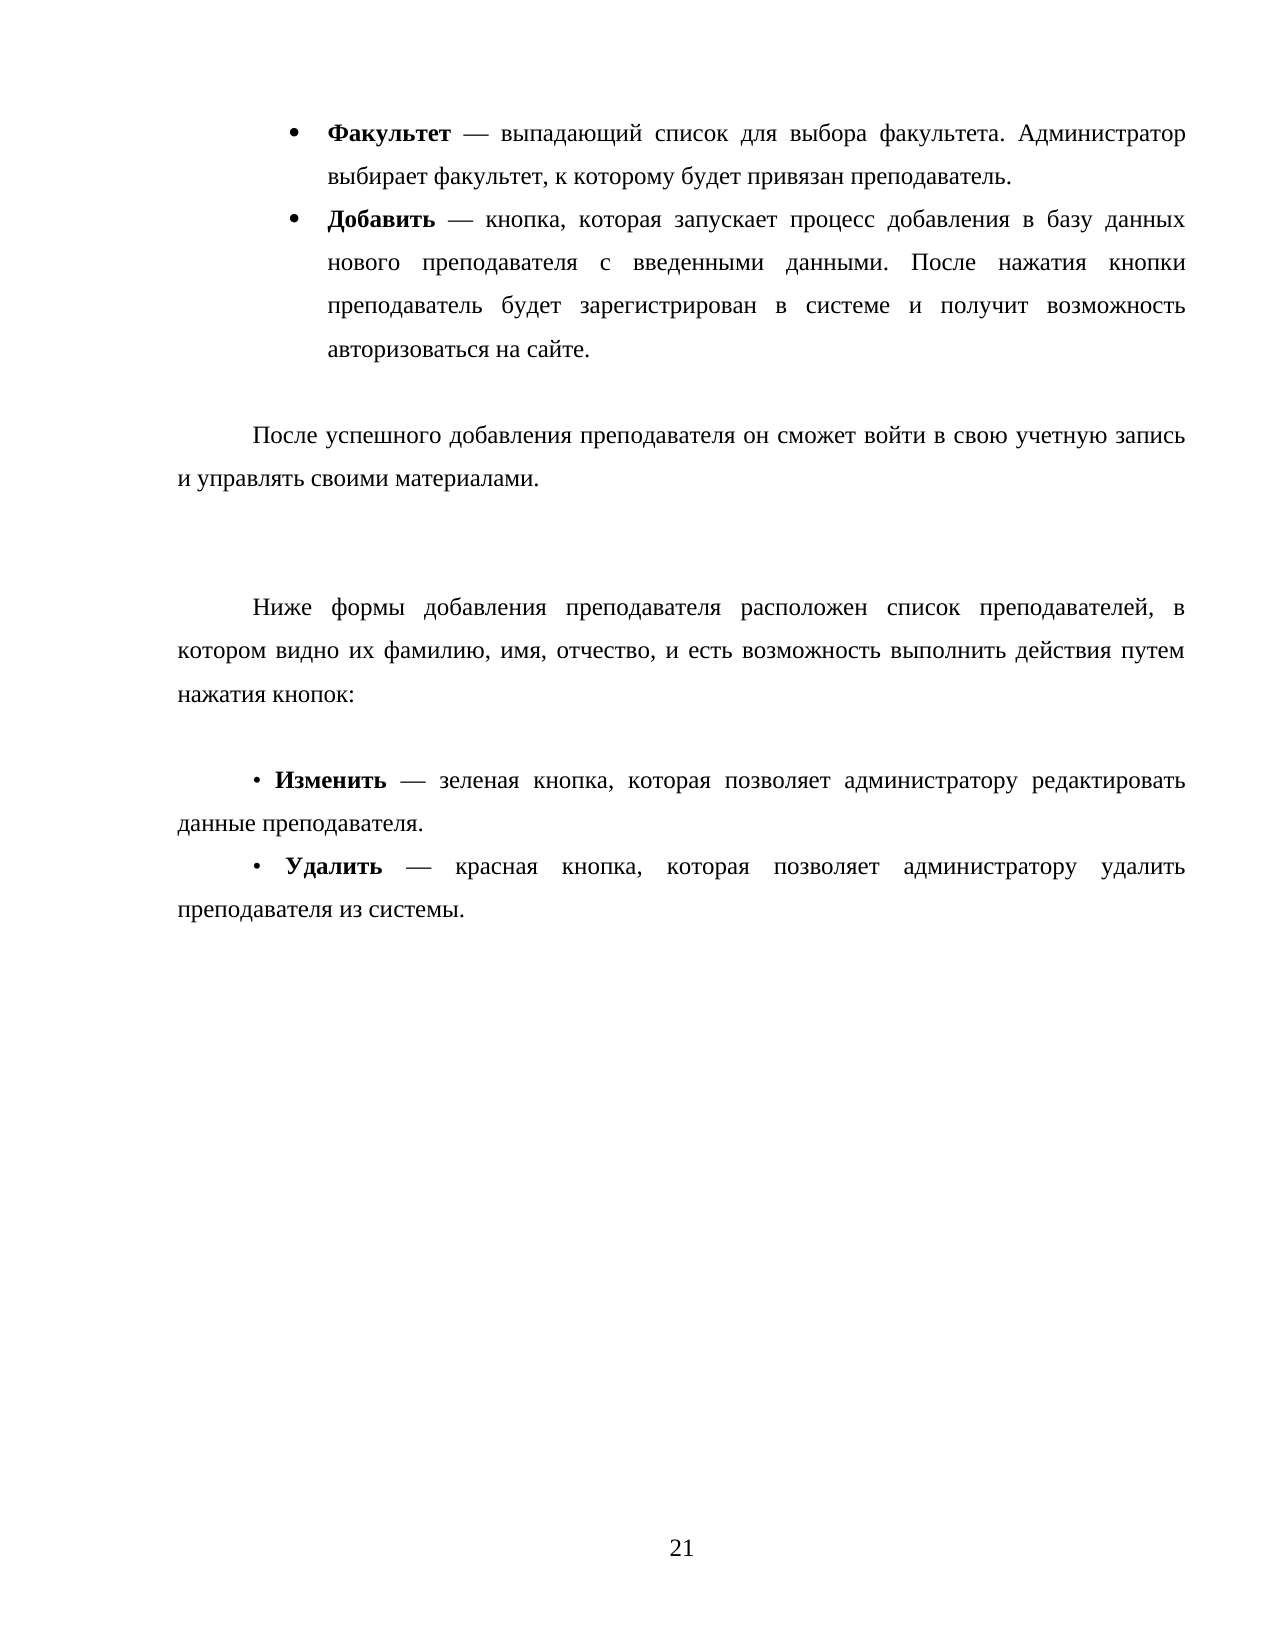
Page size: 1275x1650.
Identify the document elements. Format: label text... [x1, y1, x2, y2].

list Добавить — кнопка, которая запускает процесс добавления в базу данных нового преподавателя с введенными данными. После нажатия кнопки преподаватель будет зарегистрирован в системе и получит возможность авторизоваться на сайте. [290, 204, 1186, 362]
text Ниже формы добавления преподавателя расположен список преподавателей, в котором видно их фамилию, имя, отчество, и есть возможность выполнить действия путем нажатия кнопок: [177, 592, 1186, 707]
text После успешного добавления преподавателя он сможет войти в свою учетную запись и управлять своими материалами. [177, 420, 1186, 492]
list Факультет — выпадающий список для выбора факультета. Администратор выбирает факультет, к которому будет привязан преподаватель. [290, 118, 1186, 190]
text • Изменить — зеленая кнопка, которая позволяет администратору редактировать данные преподавателя. [177, 765, 1186, 837]
text • Удалить — красная кнопка, которая позволяет администратору удалить преподавателя из системы. [177, 851, 1186, 923]
